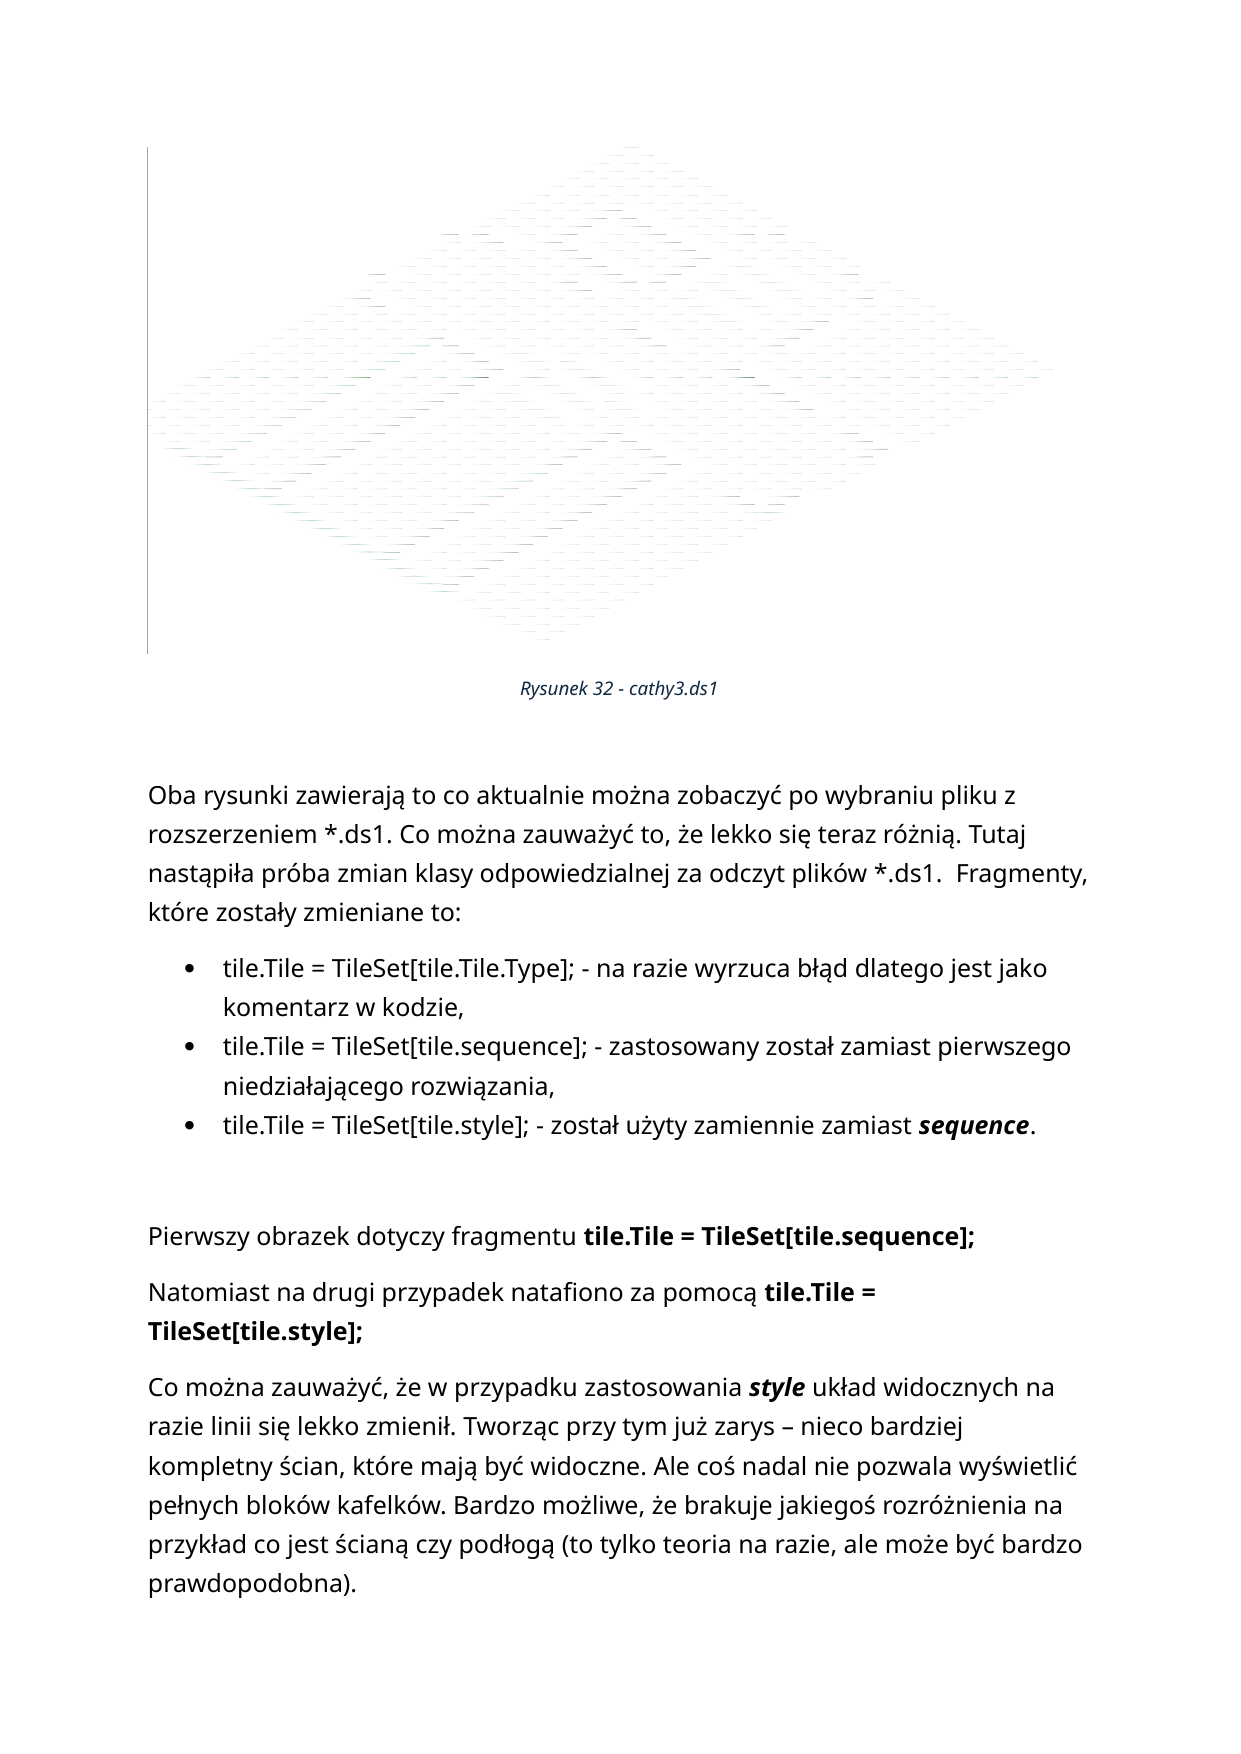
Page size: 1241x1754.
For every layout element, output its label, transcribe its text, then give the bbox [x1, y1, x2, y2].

picture [147, 147, 1093, 654]
list tile.Tile = TileSet[tile.Tile.Type]; - na razie wyrzuca błąd dlatego jest jako komentarz w kodzie, [185, 951, 1093, 1024]
text Co można zauważyć, że w przypadku zastosowania style układ widocznych na razie linii się lekko zmienił. Tworząc przy tym już zarys – nieco bardziej kompletny ścian, które mają być widoczne. Ale coś nadal nie pozwala wyświetlić pełnych bloków kafelków. Bardzo możliwe, że brakuje jakiegoś rozróżnienia na przykład co jest ścianą czy podłogą (to tylko teoria na razie, ale może być bardzo prawdopodobna). [148, 1370, 1093, 1600]
text Oba rysunki zawierają to co aktualnie można zobaczyć po wybraniu pliku z rozszerzeniem *.ds1. Co można zauważyć to, że lekko się teraz różnią. Tutaj nastąpiła próba zmian klasy odpowiedzialnej za odczyt plików *.ds1. Fragmenty, które zostały zmieniane to: [148, 777, 1093, 929]
text Natomiast na drugi przypadek natafiono za pomocą tile.Tile = TileSet[tile.style]; [148, 1275, 1093, 1348]
text Rysunek 32 - cathy3.ds1 [148, 675, 1093, 701]
list tile.Tile = TileSet[tile.sequence]; - zastosowany został zamiast pierwszego niedziałającego rozwiązania, [185, 1029, 1093, 1102]
list tile.Tile = TileSet[tile.style]; - został użyty zamiennie zamiast sequence. [185, 1107, 1093, 1141]
text Pierwszy obrazek dotyczy fragmentu tile.Tile = TileSet[tile.sequence]; [148, 1219, 1093, 1253]
